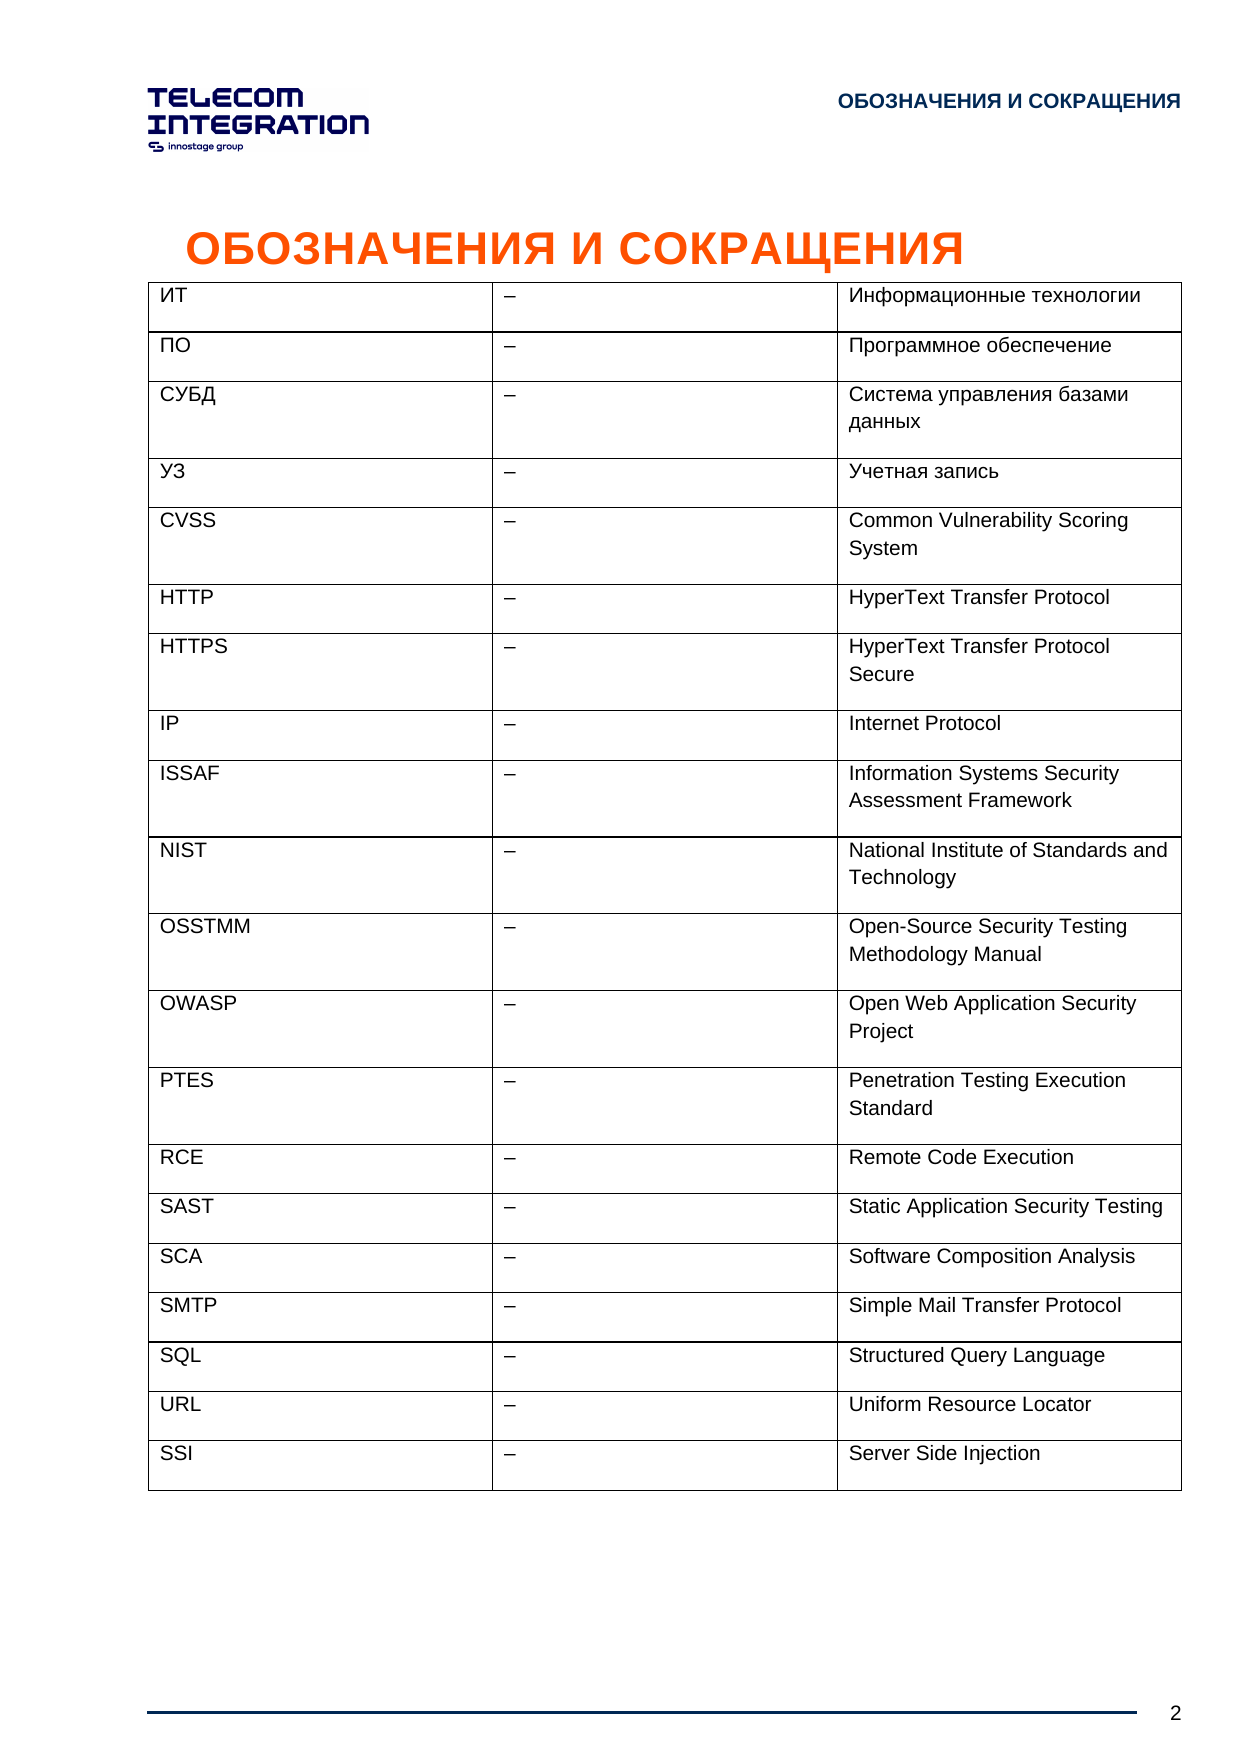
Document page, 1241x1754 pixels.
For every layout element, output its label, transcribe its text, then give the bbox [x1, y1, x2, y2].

table_cell Common Vulnerability Scoring System [838, 508, 1181, 584]
table_cell Учетная запись [838, 459, 1181, 507]
table_cell Static Application Security Testing [838, 1194, 1181, 1243]
table_header Информационные технологии [838, 283, 1181, 331]
table_cell – [493, 991, 837, 1067]
table_cell PTES [149, 1068, 492, 1144]
table_cell HyperText Transfer Protocol Secure [838, 634, 1181, 710]
table_cell ISSAF [149, 761, 492, 836]
table_cell Internet Protocol [838, 711, 1181, 759]
table_cell URL [149, 1392, 492, 1440]
table_cell – [493, 1194, 837, 1243]
table_cell NIST [149, 838, 492, 913]
table_cell Server Side Injection [838, 1441, 1181, 1489]
table_cell – [493, 1145, 837, 1193]
table_cell СУБД [149, 382, 492, 458]
table_cell IP [149, 711, 492, 759]
table_cell OWASP [149, 991, 492, 1067]
table_cell Simple Mail Transfer Protocol [838, 1293, 1181, 1341]
table_cell Information Systems Security Assessment Framework [838, 761, 1181, 836]
table_cell Penetration Testing Execution Standard [838, 1068, 1181, 1144]
table_cell УЗ [149, 459, 492, 507]
table_cell OSSTMM [149, 914, 492, 990]
table_cell – [493, 711, 837, 759]
table_cell SMTP [149, 1293, 492, 1341]
table_cell Software Composition Analysis [838, 1244, 1181, 1292]
table_cell HyperText Transfer Protocol [838, 585, 1181, 633]
table_cell – [493, 333, 837, 381]
table_cell – [493, 838, 837, 913]
table_cell ПО [149, 333, 492, 381]
table_cell SAST [149, 1194, 492, 1243]
table_cell – [493, 1343, 837, 1391]
table_cell HTTPS [149, 634, 492, 710]
table_cell SSI [149, 1441, 492, 1489]
table_cell – [493, 761, 837, 836]
table_cell – [493, 382, 837, 458]
table_cell – [493, 634, 837, 710]
table_cell – [493, 914, 837, 990]
table_cell CVSS [149, 508, 492, 584]
table_cell Uniform Resource Locator [838, 1392, 1181, 1440]
table_cell – [493, 1441, 837, 1489]
table_cell – [493, 1392, 837, 1440]
table_cell Remote Code Execution [838, 1145, 1181, 1193]
table_cell SQL [149, 1343, 492, 1391]
table_cell SCA [149, 1244, 492, 1292]
table_cell National Institute of Standards and Technology [838, 838, 1181, 913]
table_cell Open-Source Security Testing Methodology Manual [838, 914, 1181, 990]
table_cell – [493, 1244, 837, 1292]
table_cell – [493, 508, 837, 584]
picture [147, 88, 369, 152]
table_cell – [493, 459, 837, 507]
text Обозначения и сокращения [185, 221, 1181, 274]
table_cell Structured Query Language [838, 1343, 1181, 1391]
table_cell HTTP [149, 585, 492, 633]
table_cell – [493, 1293, 837, 1341]
table_cell RCE [149, 1145, 492, 1193]
table_cell Система управления базами данных [838, 382, 1181, 458]
table_cell Программное обеспечение [838, 333, 1181, 381]
table_header – [493, 283, 837, 331]
table_cell Open Web Application Security Project [838, 991, 1181, 1067]
table_header ИТ [149, 283, 492, 331]
table_cell – [493, 585, 837, 633]
table_cell – [493, 1068, 837, 1144]
